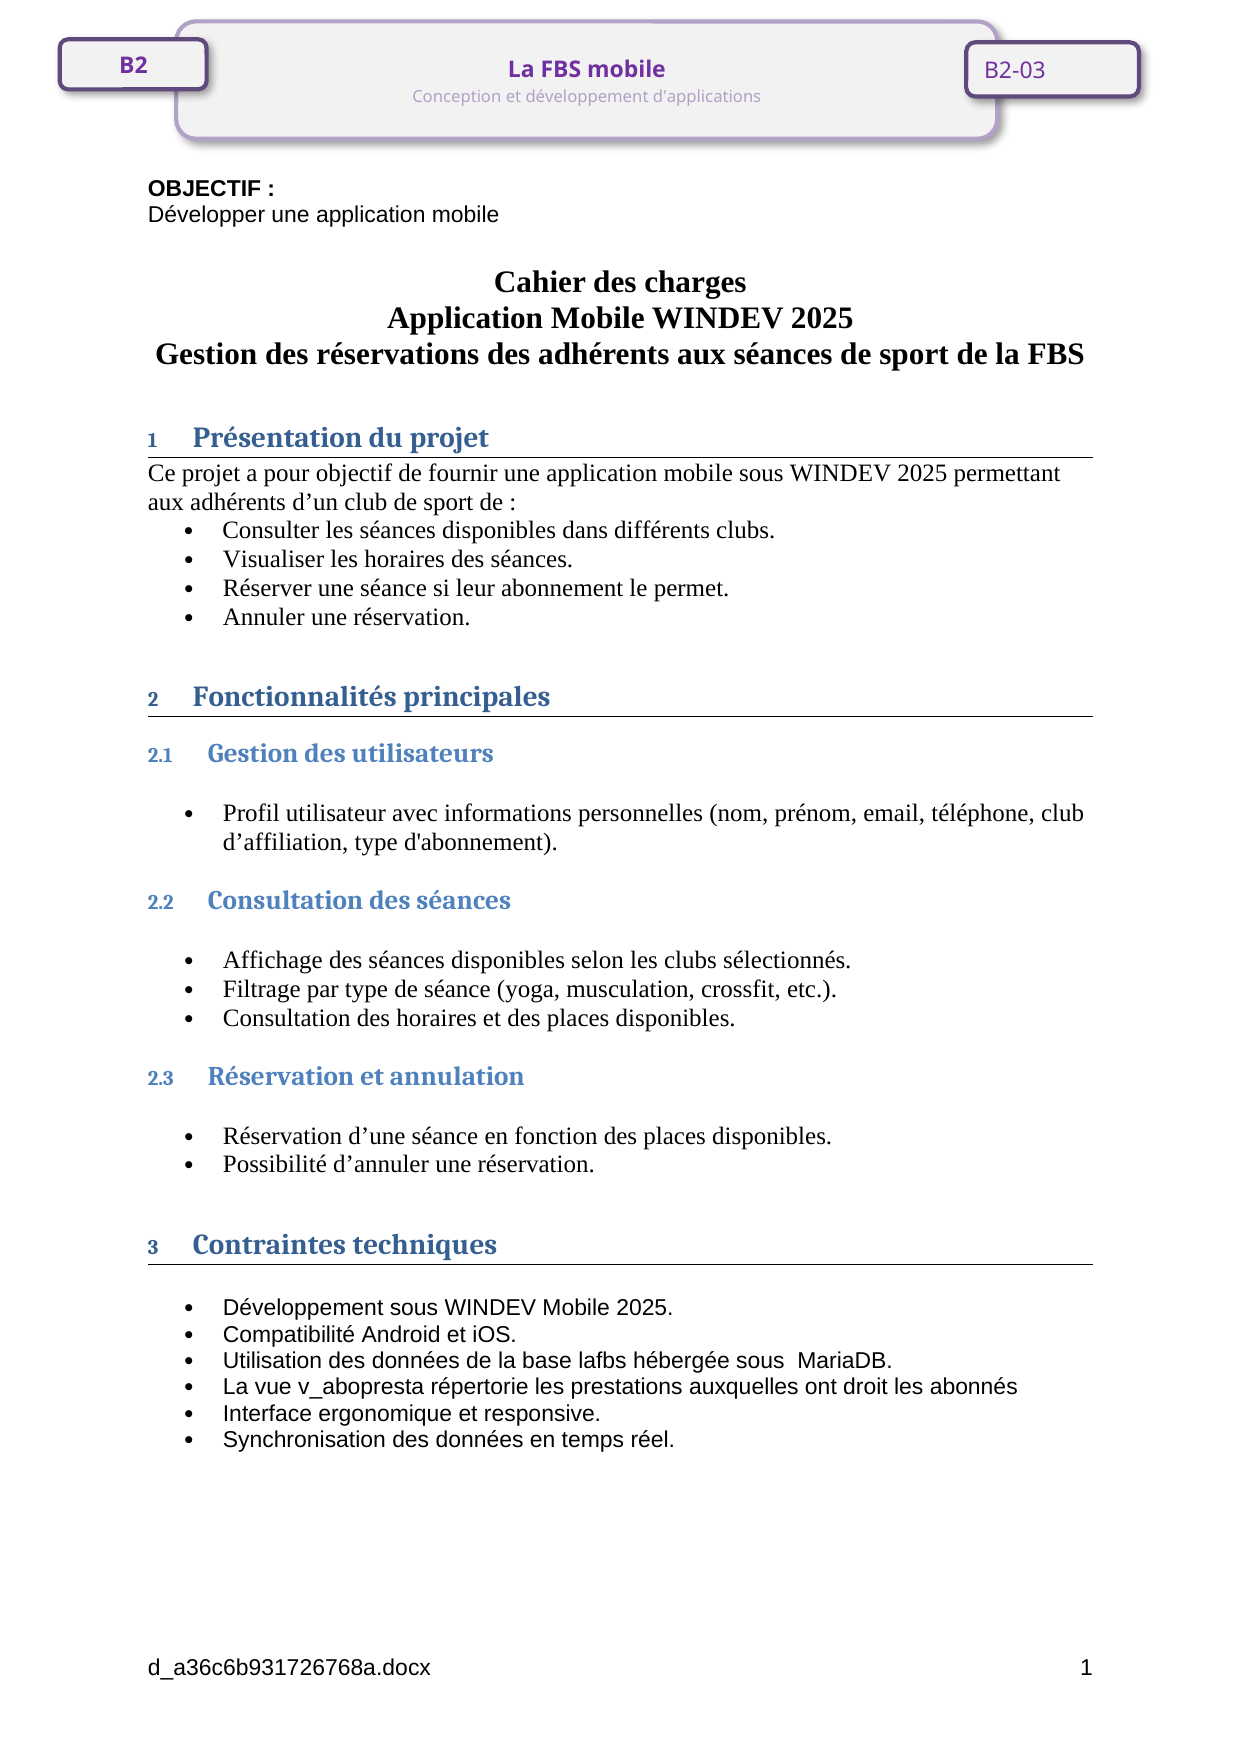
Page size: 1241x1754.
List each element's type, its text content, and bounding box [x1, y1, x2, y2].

text Gestion des réservations des adhérents aux séances de sport de la FBS [148, 335, 1093, 371]
text OBJECTIF : [148, 175, 1093, 201]
subtitle Présentation du projet [148, 421, 1093, 457]
subtitle Consultation des séances [148, 885, 1093, 916]
subtitle Contraintes techniques [148, 1228, 1093, 1264]
subtitle Gestion des utilisateurs [148, 738, 1093, 769]
list Compatibilité Android et iOS. [185, 1321, 1093, 1347]
list Consultation des horaires et des places disponibles. [185, 1003, 1093, 1031]
list Possibilité d’annuler une réservation. [185, 1149, 1093, 1178]
text Cahier des charges [148, 263, 1093, 299]
text Application Mobile WINDEV 2025 [148, 299, 1093, 335]
list Développement sous WINDEV Mobile 2025. [185, 1294, 1093, 1321]
list Réservation d’une séance en fonction des places disponibles. [185, 1121, 1093, 1149]
list Profil utilisateur avec informations personnelles (nom, prénom, email, téléphone, club d’affiliation, type d'abonnement). [185, 798, 1093, 856]
list Annuler une réservation. [185, 602, 1093, 630]
list Consulter les séances disponibles dans différents clubs. [185, 515, 1093, 544]
text Développer une application mobile [148, 201, 1093, 227]
list Utilisation des données de la base lafbs hébergée sous MariaDB. [185, 1347, 1093, 1373]
subtitle Réservation et annulation [148, 1061, 1093, 1092]
text Ce projet a pour objectif de fournir une application mobile sous WINDEV 2025 permettant aux adhérents d’un club de sport de : [148, 458, 1093, 515]
list Synchronisation des données en temps réel. [185, 1426, 1093, 1452]
subtitle Fonctionnalités principales [148, 680, 1093, 716]
list La vue v_abopresta répertorie les prestations auxquelles ont droit les abonnés [185, 1373, 1093, 1399]
list Interface ergonomique et responsive. [185, 1399, 1093, 1426]
list Affichage des séances disponibles selon les clubs sélectionnés. [185, 945, 1093, 974]
list Filtrage par type de séance (yoga, musculation, crossfit, etc.). [185, 974, 1093, 1003]
list Réserver une séance si leur abonnement le permet. [185, 573, 1093, 602]
list Visualiser les horaires des séances. [185, 544, 1093, 573]
